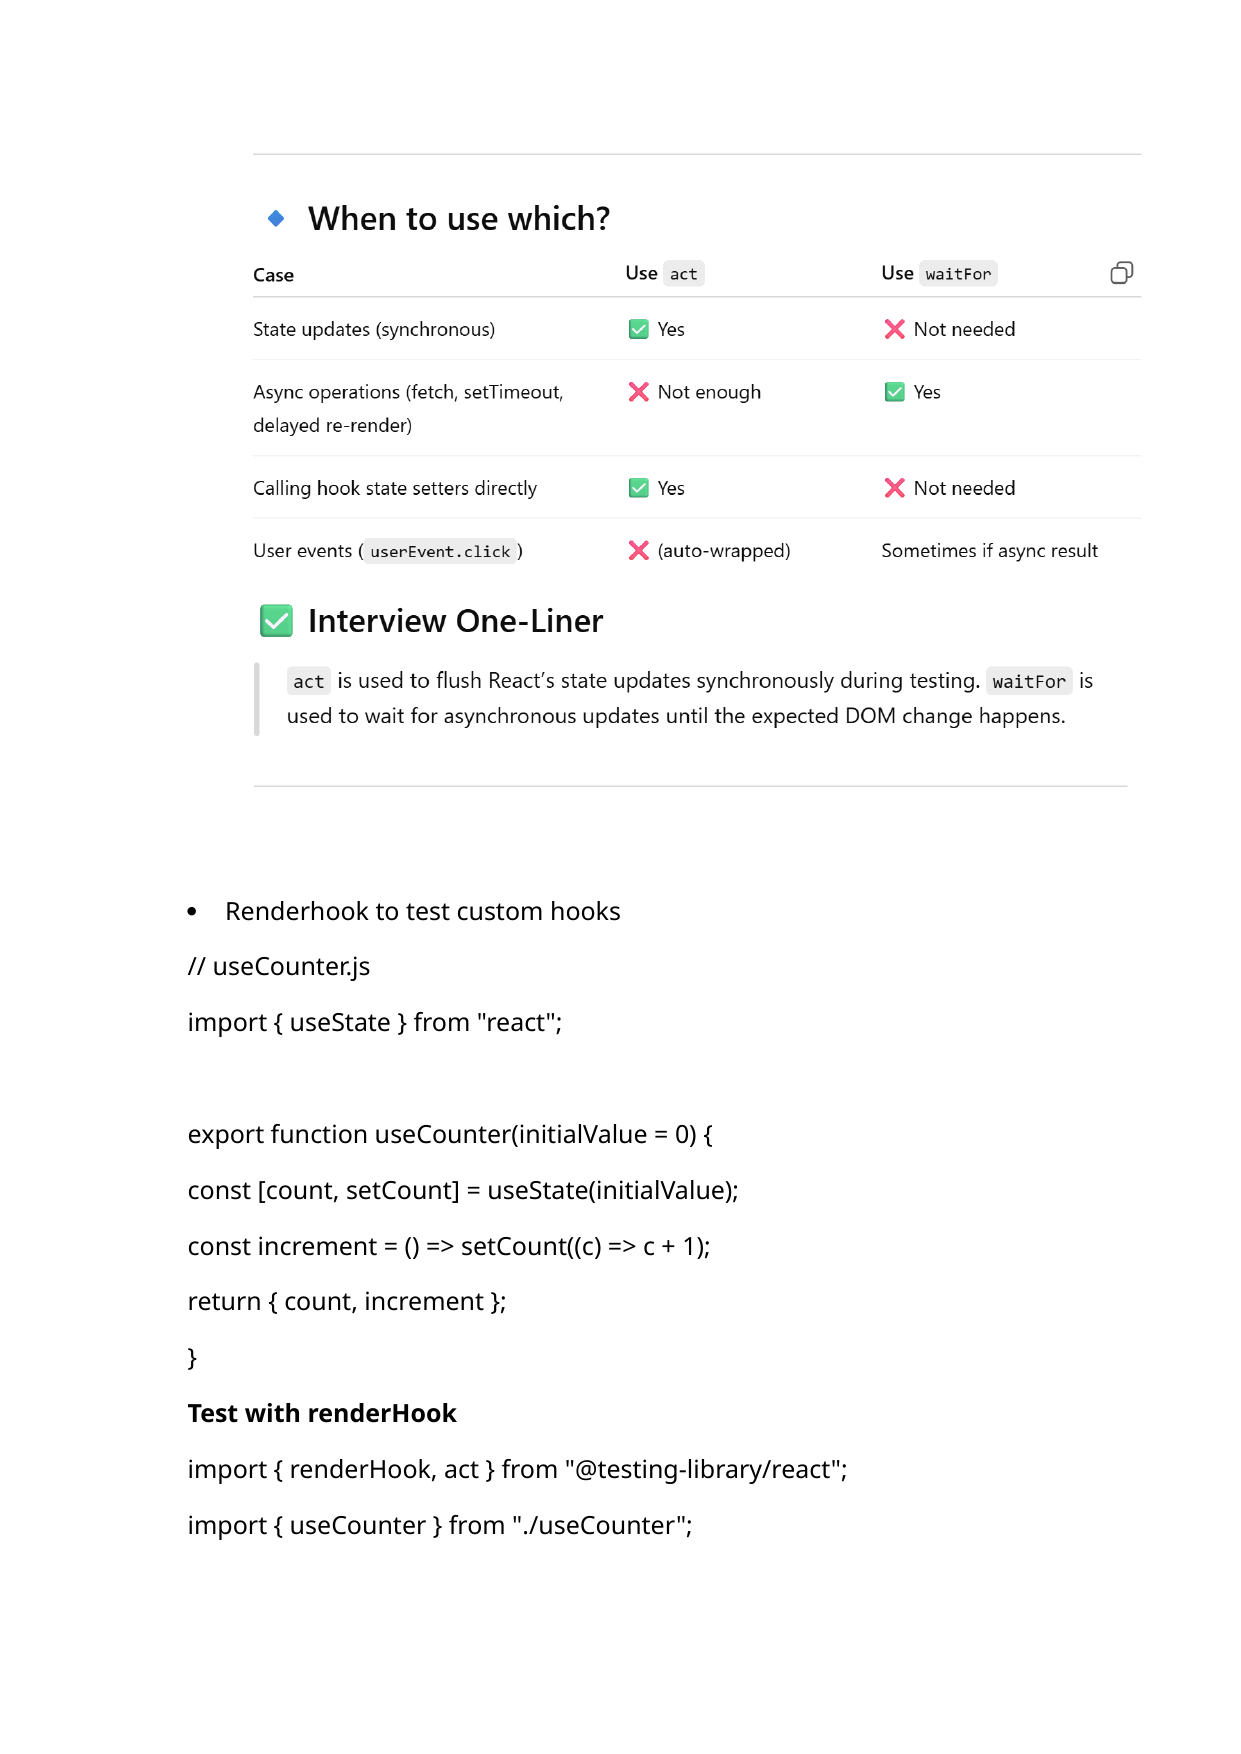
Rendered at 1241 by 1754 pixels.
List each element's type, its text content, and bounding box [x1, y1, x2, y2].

text export function useCounter(initialValue = 0) { [187, 1117, 1090, 1151]
text import { useCounter } from "./useCounter"; [187, 1507, 1090, 1541]
text } [187, 1340, 1090, 1374]
text const increment = () => setCount((c) => c + 1); [187, 1228, 1090, 1262]
text // useCounter.js [187, 949, 1090, 983]
text import { useState } from "react"; [187, 1005, 1090, 1039]
picture [225, 150, 1166, 589]
text const [count, setCount] = useState(initialValue); [187, 1172, 1090, 1206]
text Test with renderHook [187, 1396, 1090, 1430]
text return { count, increment }; [187, 1284, 1090, 1318]
picture [225, 593, 1166, 816]
text import { renderHook, act } from "@testing-library/react"; [187, 1452, 1090, 1486]
list Renderhook to test custom hooks [187, 893, 1090, 927]
